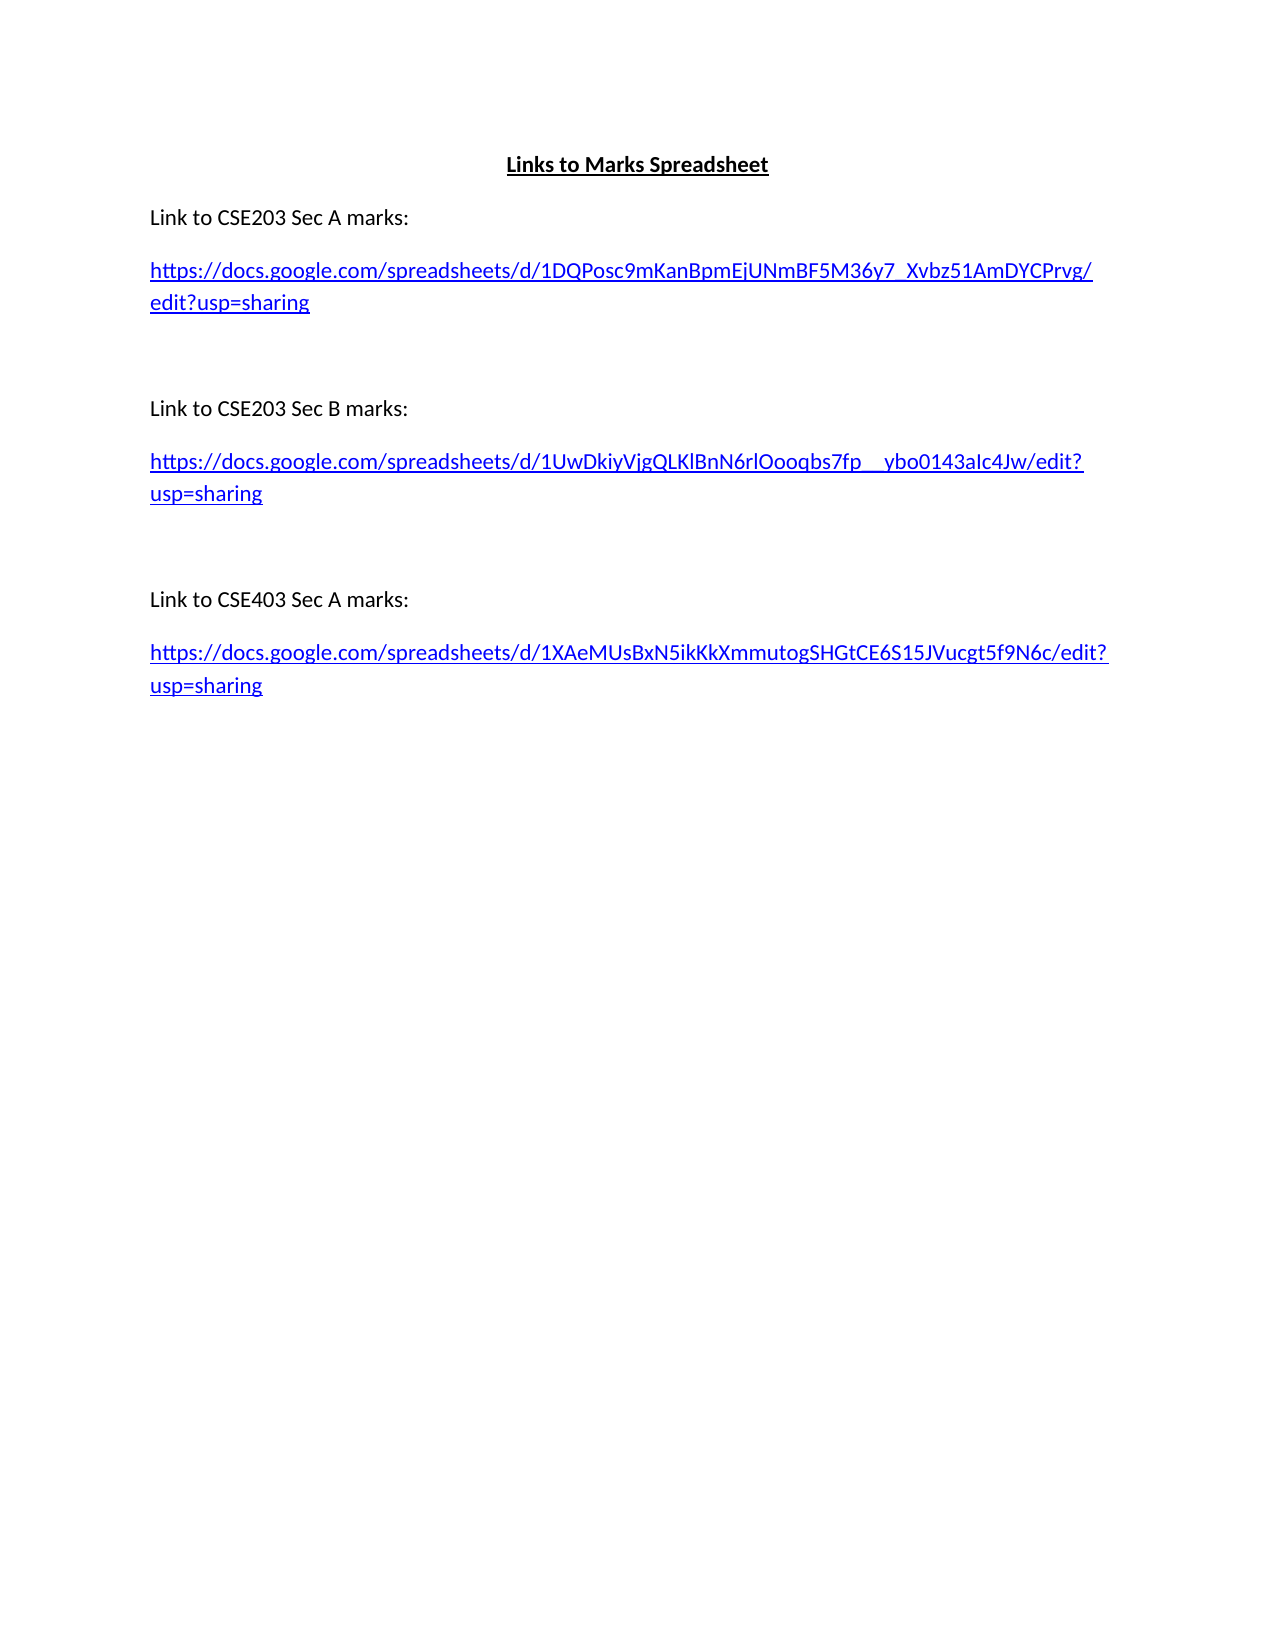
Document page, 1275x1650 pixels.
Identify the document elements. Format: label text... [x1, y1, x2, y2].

text Link to CSE203 Sec A marks: [150, 203, 1125, 231]
text https://docs.google.com/spreadsheets/d/1UwDkiyVjgQLKlBnN6rlOooqbs7fp__ybo0143aIc4Jw/edit?usp=sharing [150, 447, 1125, 507]
text Link to CSE203 Sec B marks: [150, 394, 1125, 422]
text Link to CSE403 Sec A marks: [150, 586, 1125, 613]
text Links to Marks Spreadsheet [150, 150, 1125, 178]
text https://docs.google.com/spreadsheets/d/1DQPosc9mKanBpmEjUNmBF5M36y7_Xvbz51AmDYCPrvg/edit?usp=sharing [150, 256, 1125, 316]
text https://docs.google.com/spreadsheets/d/1XAeMUsBxN5ikKkXmmutogSHGtCE6S15JVucgt5f9N6c/edit?usp=sharing [150, 638, 1125, 699]
